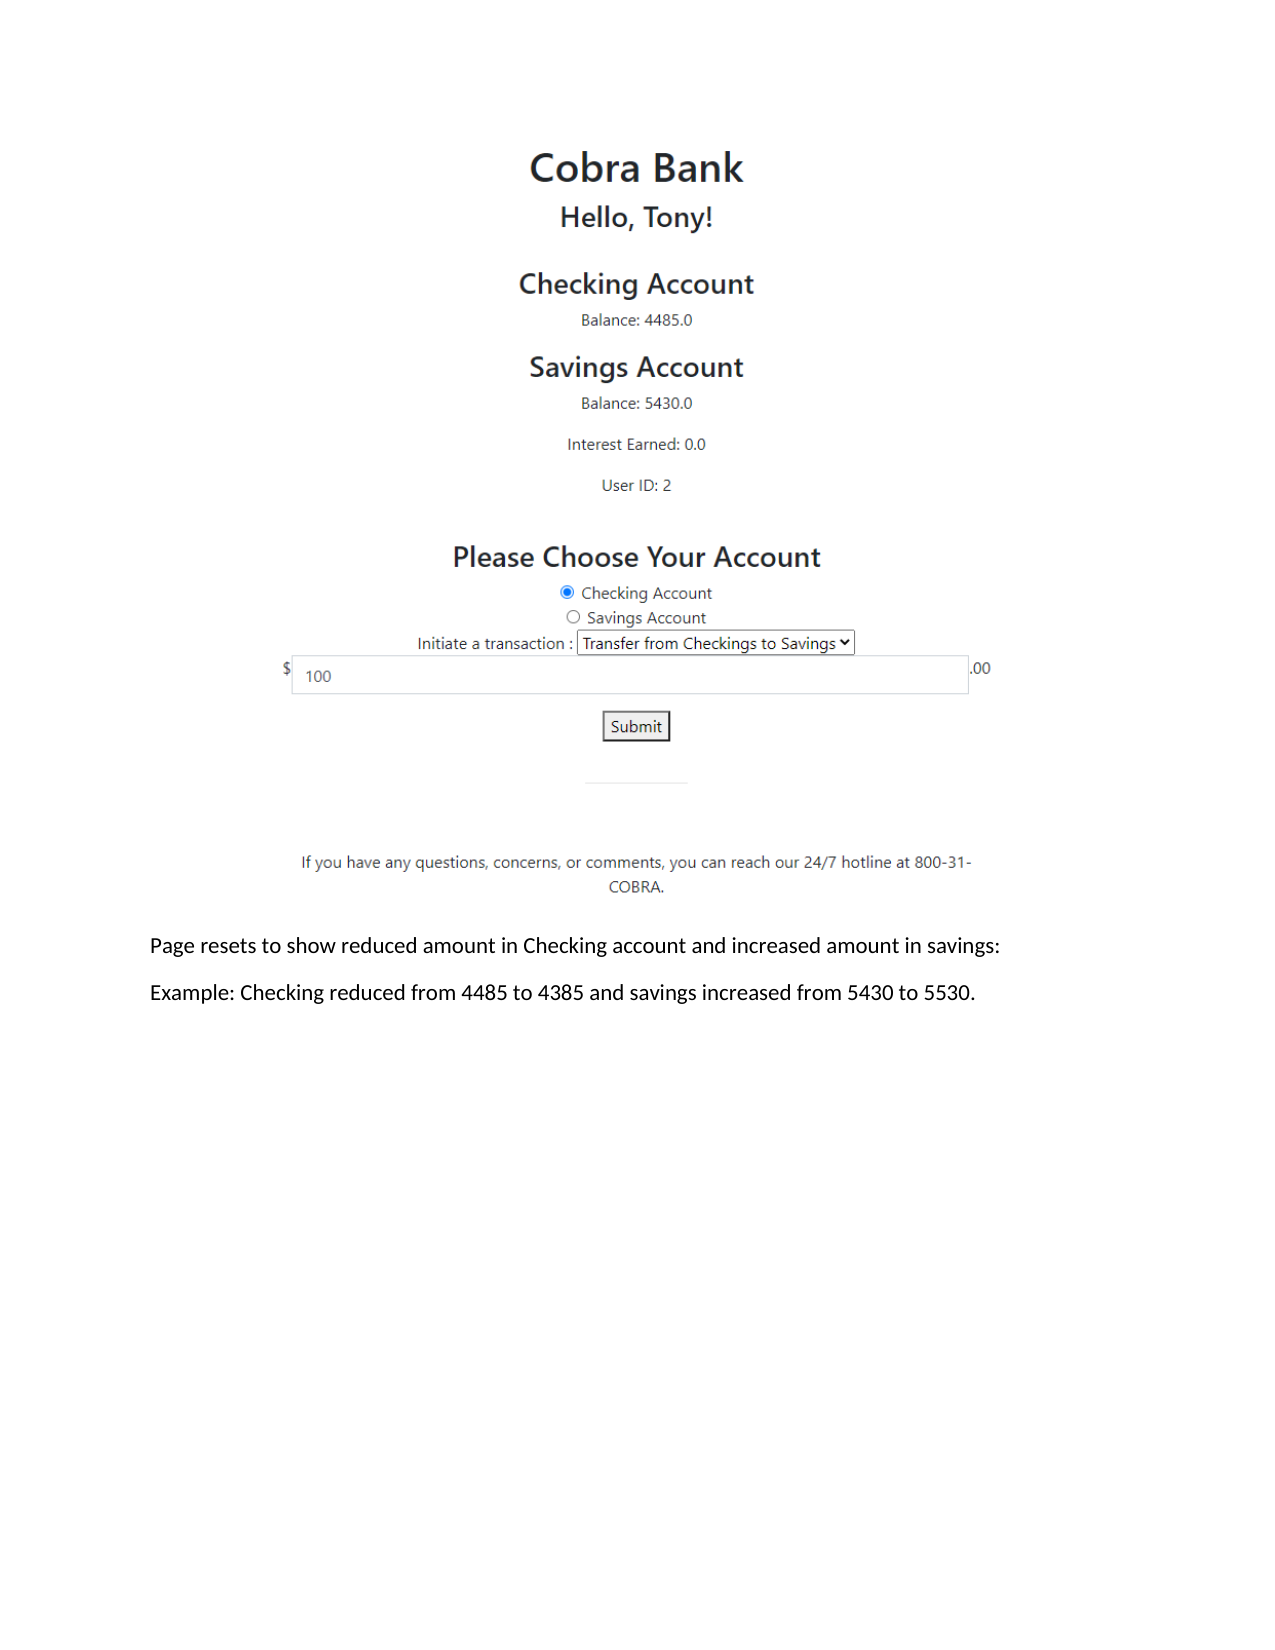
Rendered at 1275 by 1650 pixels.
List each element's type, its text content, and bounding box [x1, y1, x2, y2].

text Page resets to show reduced amount in Checking account and increased amount in savings: [150, 932, 1125, 960]
text Example: Checking reduced from 4485 to 4385 and savings increased from 5430 to 5530. [150, 978, 1125, 1007]
picture [150, 150, 1125, 913]
